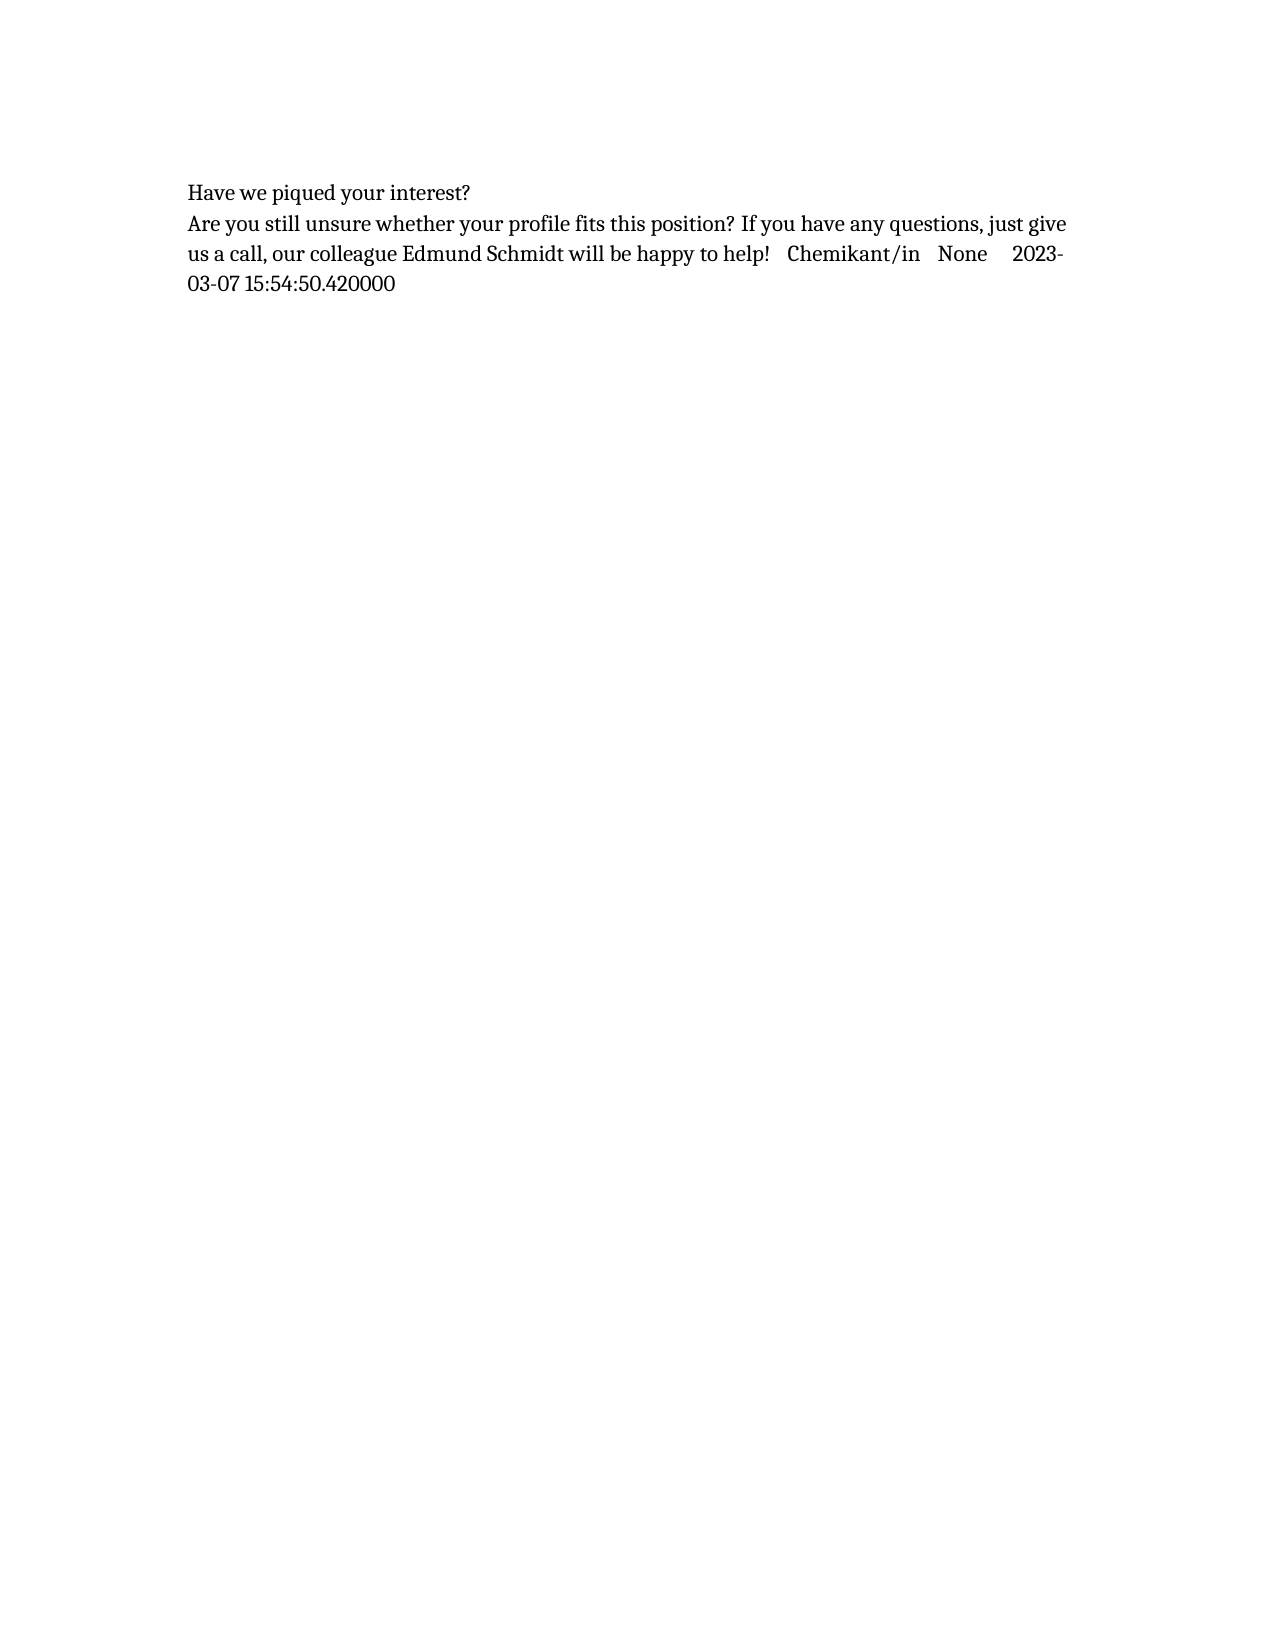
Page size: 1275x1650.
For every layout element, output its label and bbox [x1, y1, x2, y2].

text [187, 150, 1087, 327]
